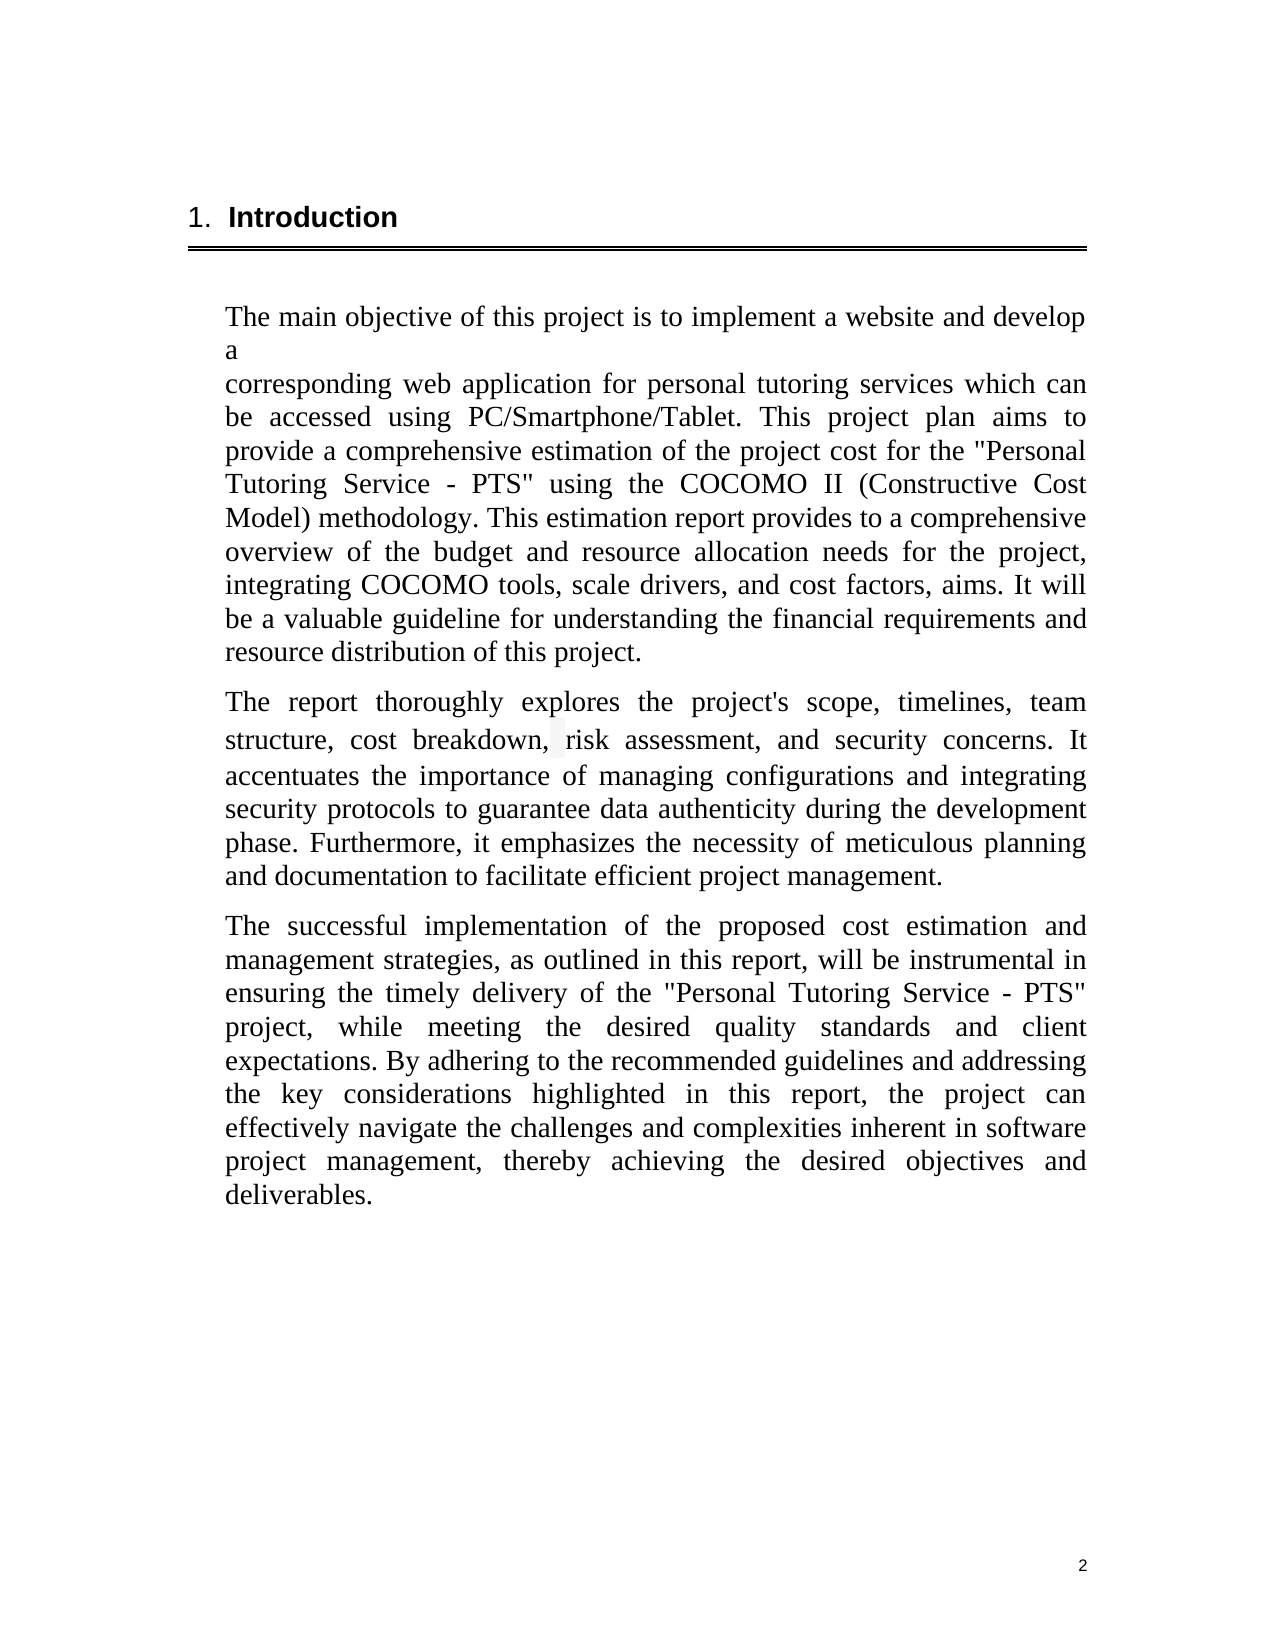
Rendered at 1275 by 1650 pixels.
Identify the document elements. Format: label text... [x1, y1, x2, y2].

subtitle 1. Introduction [187, 200, 1087, 233]
text The successful implementation of the proposed cost estimation and management strategies, as outlined in this report, will be instrumental in ensuring the timely delivery of the "Personal Tutoring Service - PTS" project, while meeting the desired quality standards and client expectations. By adhering to the recommended guidelines and addressing the key considerations highlighted in this report, the project can effectively navigate the challenges and complexities inherent in software project management, thereby achieving the desired objectives and deliverables. [225, 908, 1087, 1210]
text The report thoroughly explores the project's scope, timelines, team structure, cost breakdown, risk assessment, and security concerns. It accentuates the importance of managing configurations and integrating security protocols to guarantee data authenticity during the development phase. Furthermore, it emphasizes the necessity of meticulous planning and documentation to facilitate efficient project management. [225, 684, 1087, 892]
text The main objective of this project is to implement a website and develop a corresponding web application for personal tutoring services which can be accessed using PC/Smartphone/Tablet. This project plan aims to provide a comprehensive estimation of the project cost for the "Personal Tutoring Service - PTS" using the COCOMO II (Constructive Cost Model) methodology. This estimation report provides to a comprehensive overview of the budget and resource allocation needs for the project, integrating COCOMO tools, scale drivers, and cost factors, aims. It will be a valuable guideline for understanding the financial requirements and resource distribution of this project. [225, 299, 1087, 668]
